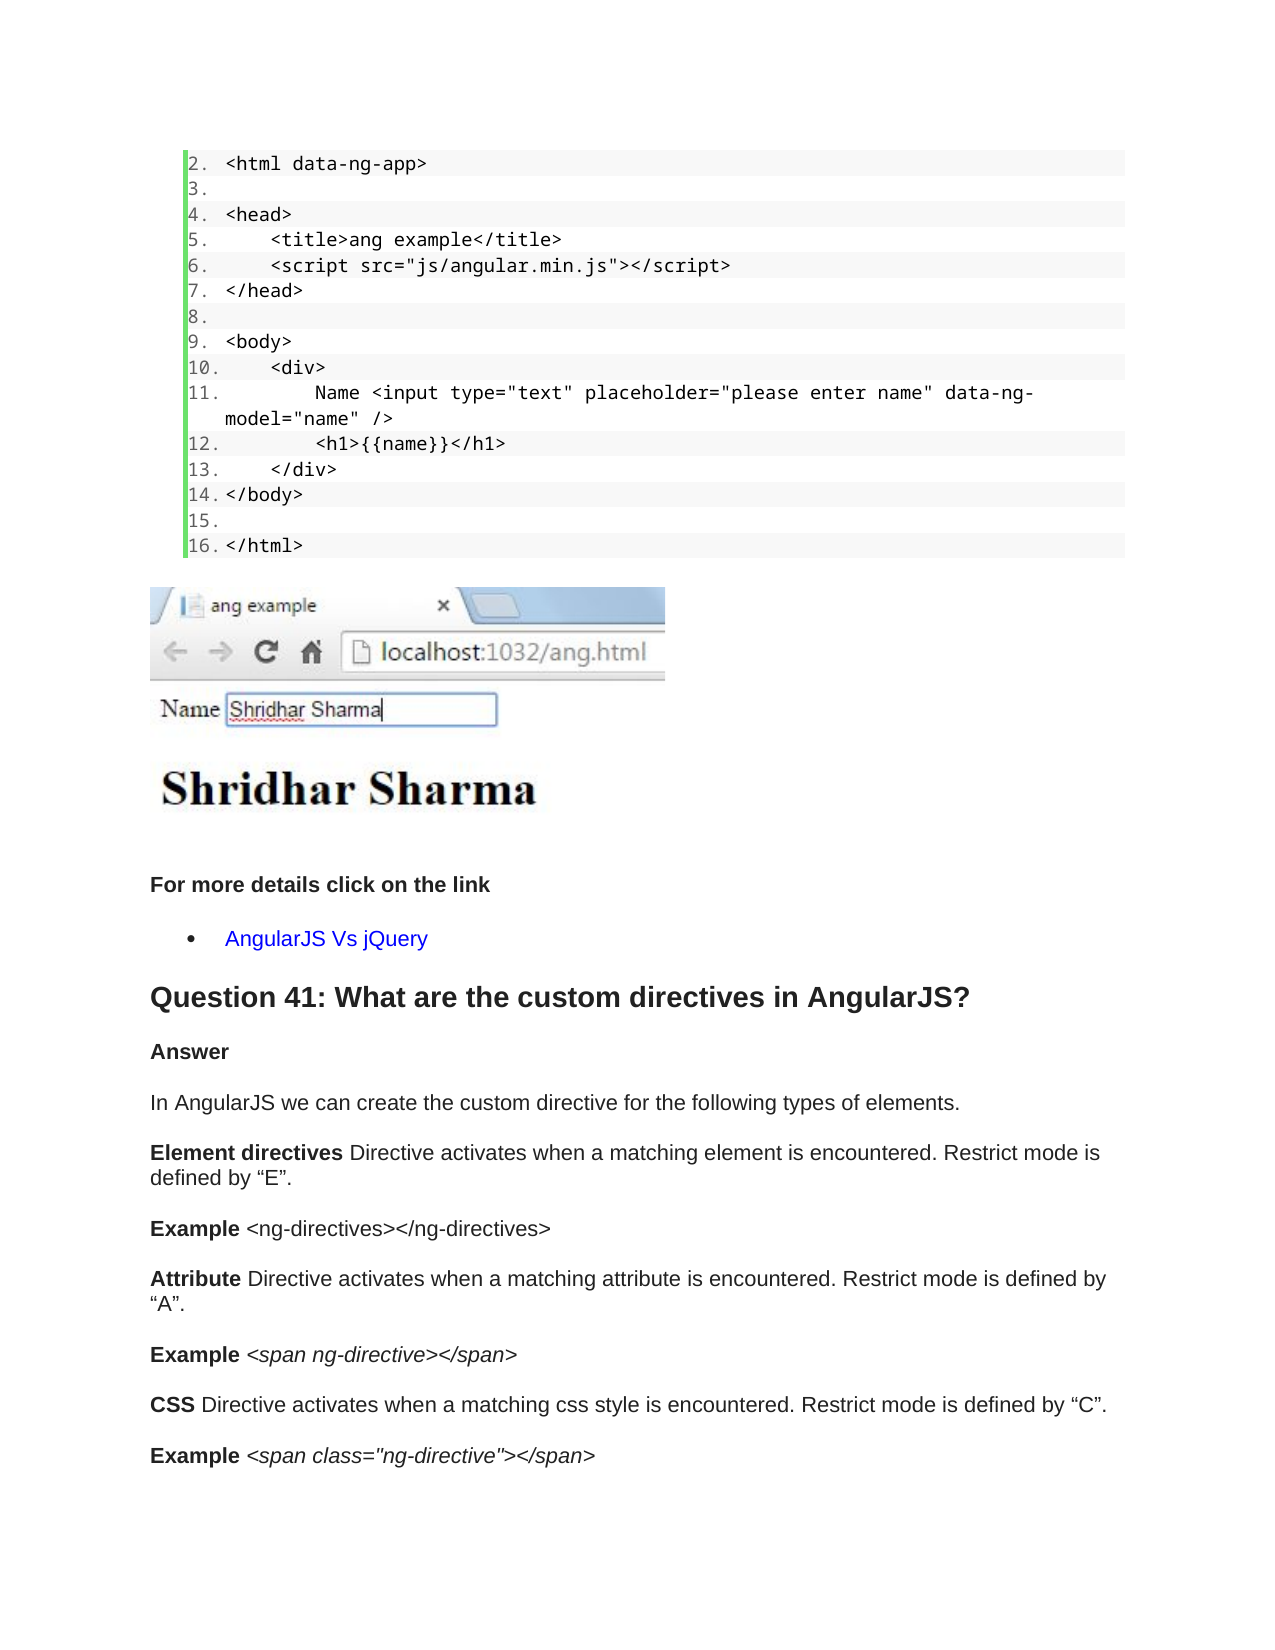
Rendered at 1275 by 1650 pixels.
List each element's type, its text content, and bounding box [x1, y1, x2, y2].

list </head> [188, 278, 1125, 303]
list AngularJS Vs jQuery [187, 926, 1125, 951]
list <h1>{{name}}</h1> [188, 431, 1125, 456]
list </div> [188, 456, 1125, 482]
list </html> [188, 533, 1125, 558]
picture [150, 587, 665, 844]
list <script src="js/angular.min.js"></script> [188, 252, 1125, 278]
list <title>ang example</title> [188, 227, 1125, 252]
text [150, 980, 1125, 1493]
list <div> [188, 354, 1125, 380]
list <head> [188, 201, 1125, 227]
list <html data-ng-app> [188, 150, 1125, 176]
list Name <input type="text" placeholder="please enter name" data-ng-model="name" /> [188, 380, 1125, 431]
list <body> [188, 329, 1125, 354]
text For more details click on the link [150, 872, 1125, 897]
list </body> [188, 482, 1125, 507]
